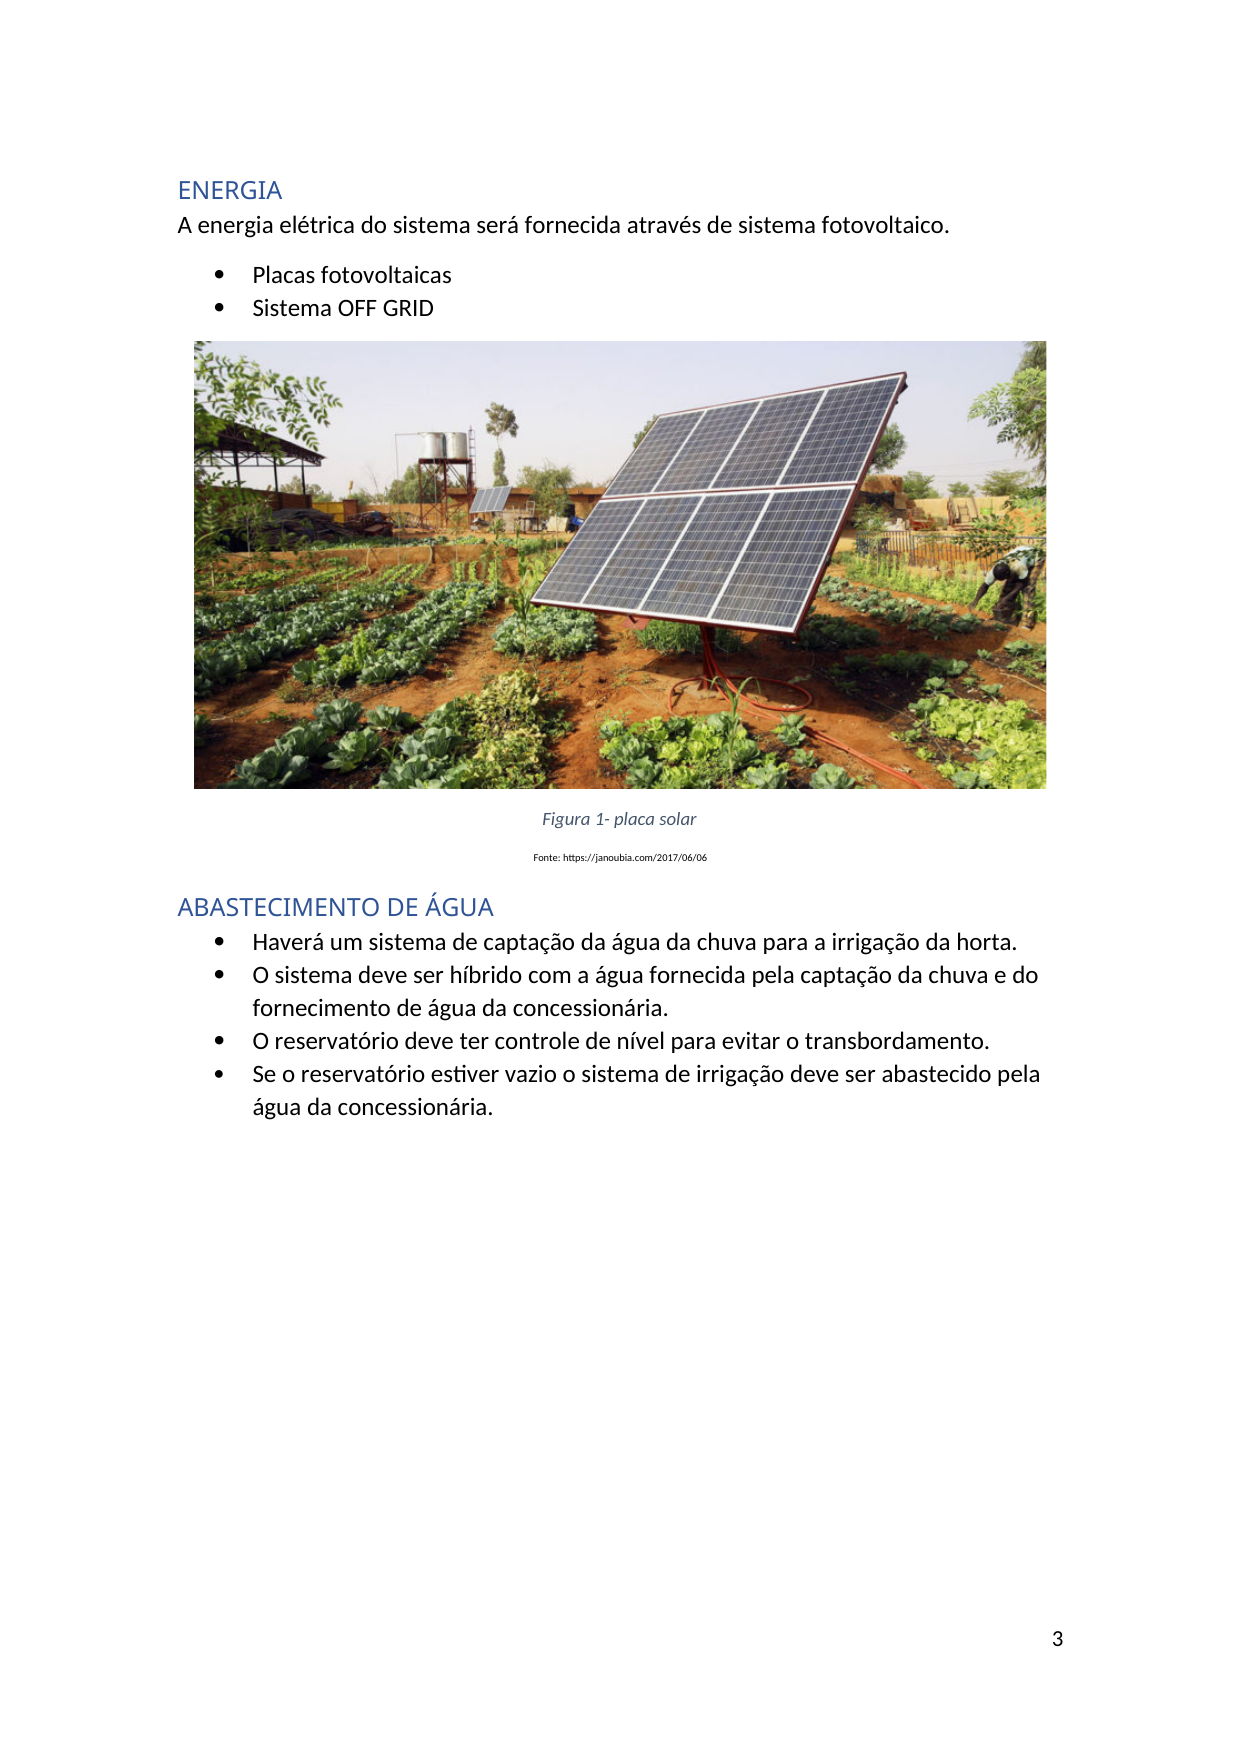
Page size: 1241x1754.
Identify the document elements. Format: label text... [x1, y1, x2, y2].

list Placas fotovoltaicas [215, 259, 1063, 289]
subtitle ABASTECIMENTO DE ÁGUA [177, 890, 1063, 924]
subtitle ENERGIA [177, 173, 1063, 207]
list Se o reservatório estiver vazio o sistema de irrigação deve ser abastecido pela água da concessionária. [215, 1058, 1063, 1122]
text Figura 1- placa solar [177, 807, 1063, 830]
text Fonte: https://janoubia.com/2017/06/06 [177, 851, 1063, 864]
list Haverá um sistema de captação da água da chuva para a irrigação da horta. [215, 927, 1063, 957]
picture [194, 341, 1047, 789]
list O sistema deve ser híbrido com a água fornecida pela captação da chuva e do fornecimento de água da concessionária. [215, 959, 1063, 1023]
text A energia elétrica do sistema será fornecida através de sistema fotovoltaico. [177, 209, 1063, 240]
list Sistema OFF GRID [215, 292, 1063, 322]
list O reservatório deve ter controle de nível para evitar o transbordamento. [215, 1025, 1063, 1056]
